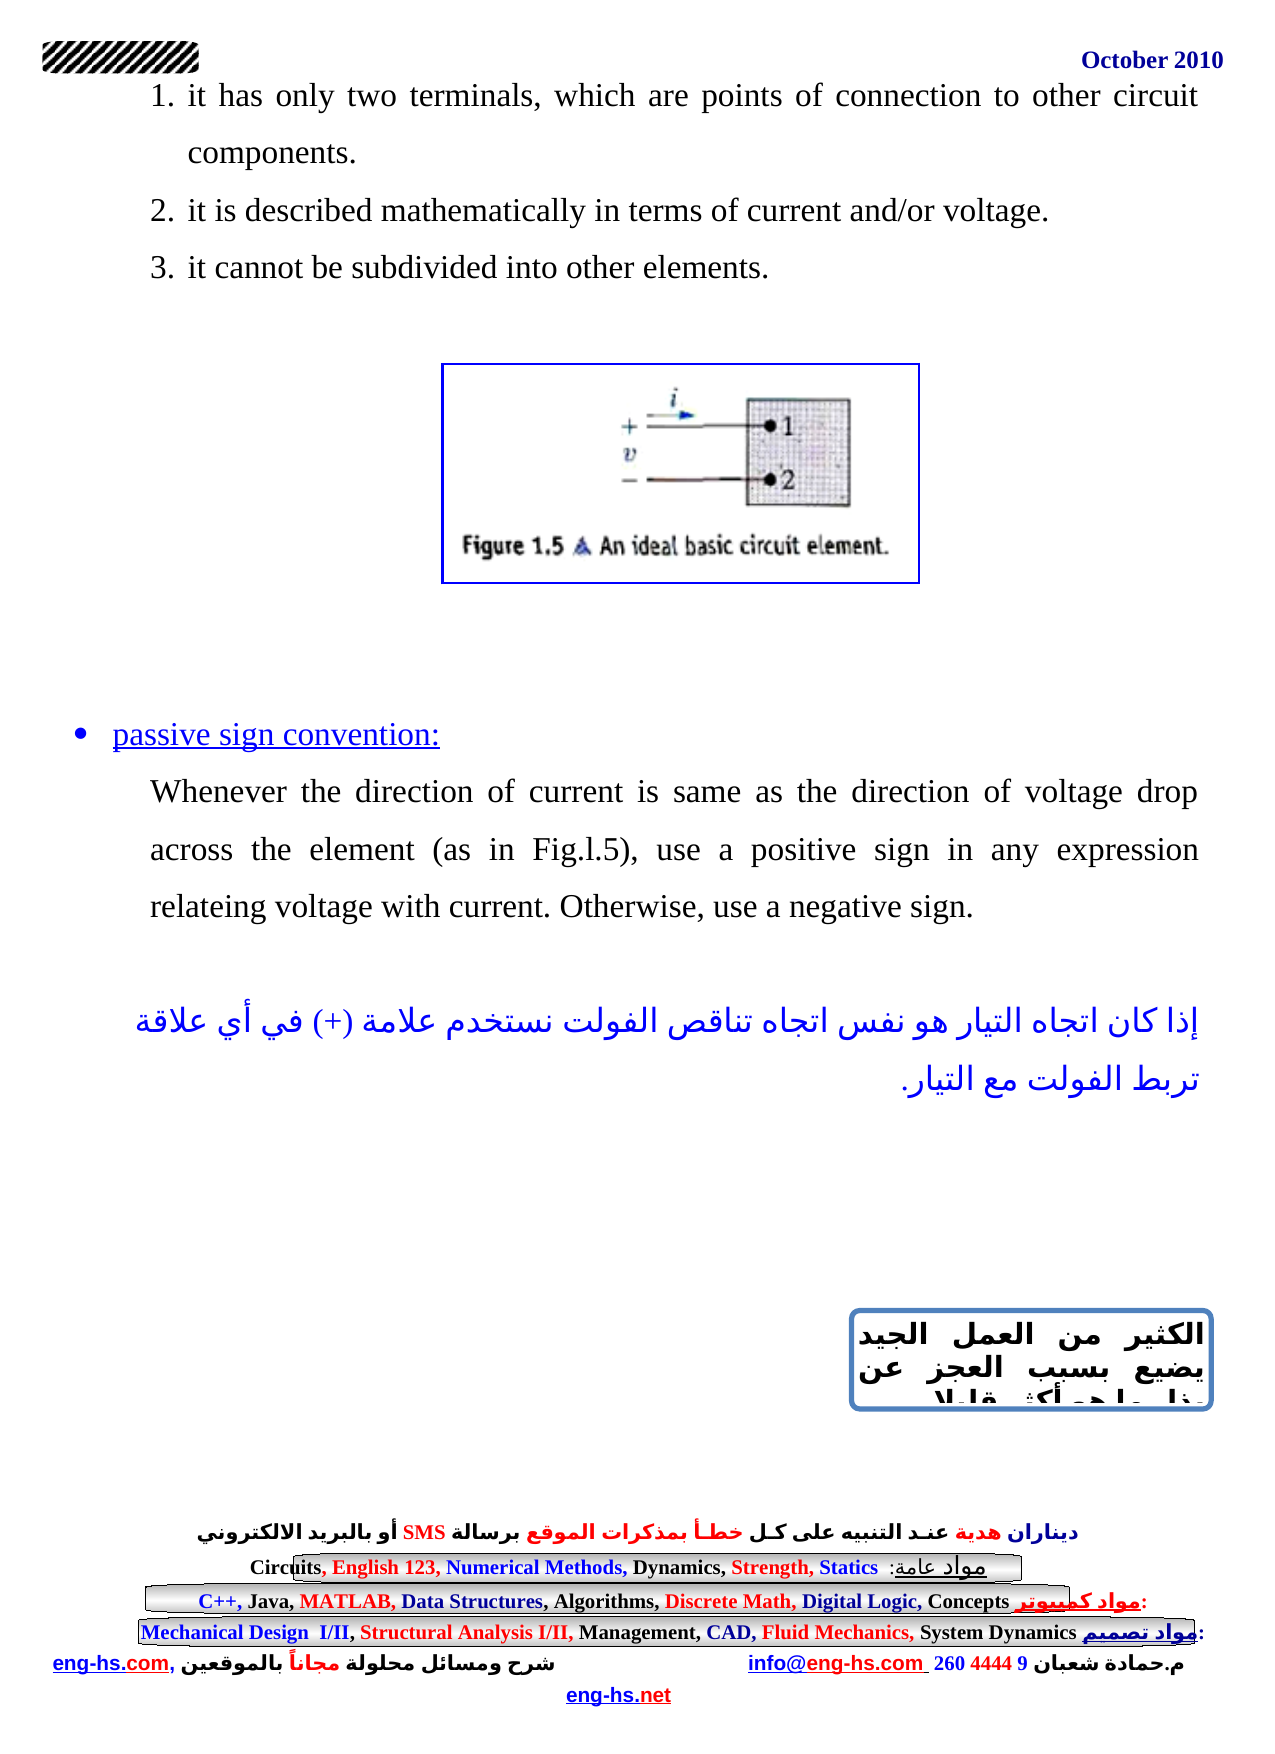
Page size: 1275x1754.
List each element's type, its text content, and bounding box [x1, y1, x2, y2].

list it cannot be subdivided into other elements. [150, 247, 1200, 286]
list passive sign convention: [75, 714, 1200, 752]
picture [42, 41, 199, 74]
picture [444, 365, 918, 582]
list it is described mathematically in terms of current and/or voltage. [150, 190, 1200, 228]
list it has only two terminals, which are points of connection to other circuit components. [150, 75, 1200, 171]
list إذا كان اتجاه التيار هو نفس اتجاه تناقص الفولت نستخدم علامة (+) في أي علاقة تربط الفولت مع التيار. [75, 1001, 1200, 1097]
list Whenever the direction of current is same as the direction of voltage drop across the element (as in Fig.l.5), use a positive sign in any expression relateing voltage with current. Otherwise, use a negative sign. [150, 771, 1200, 924]
